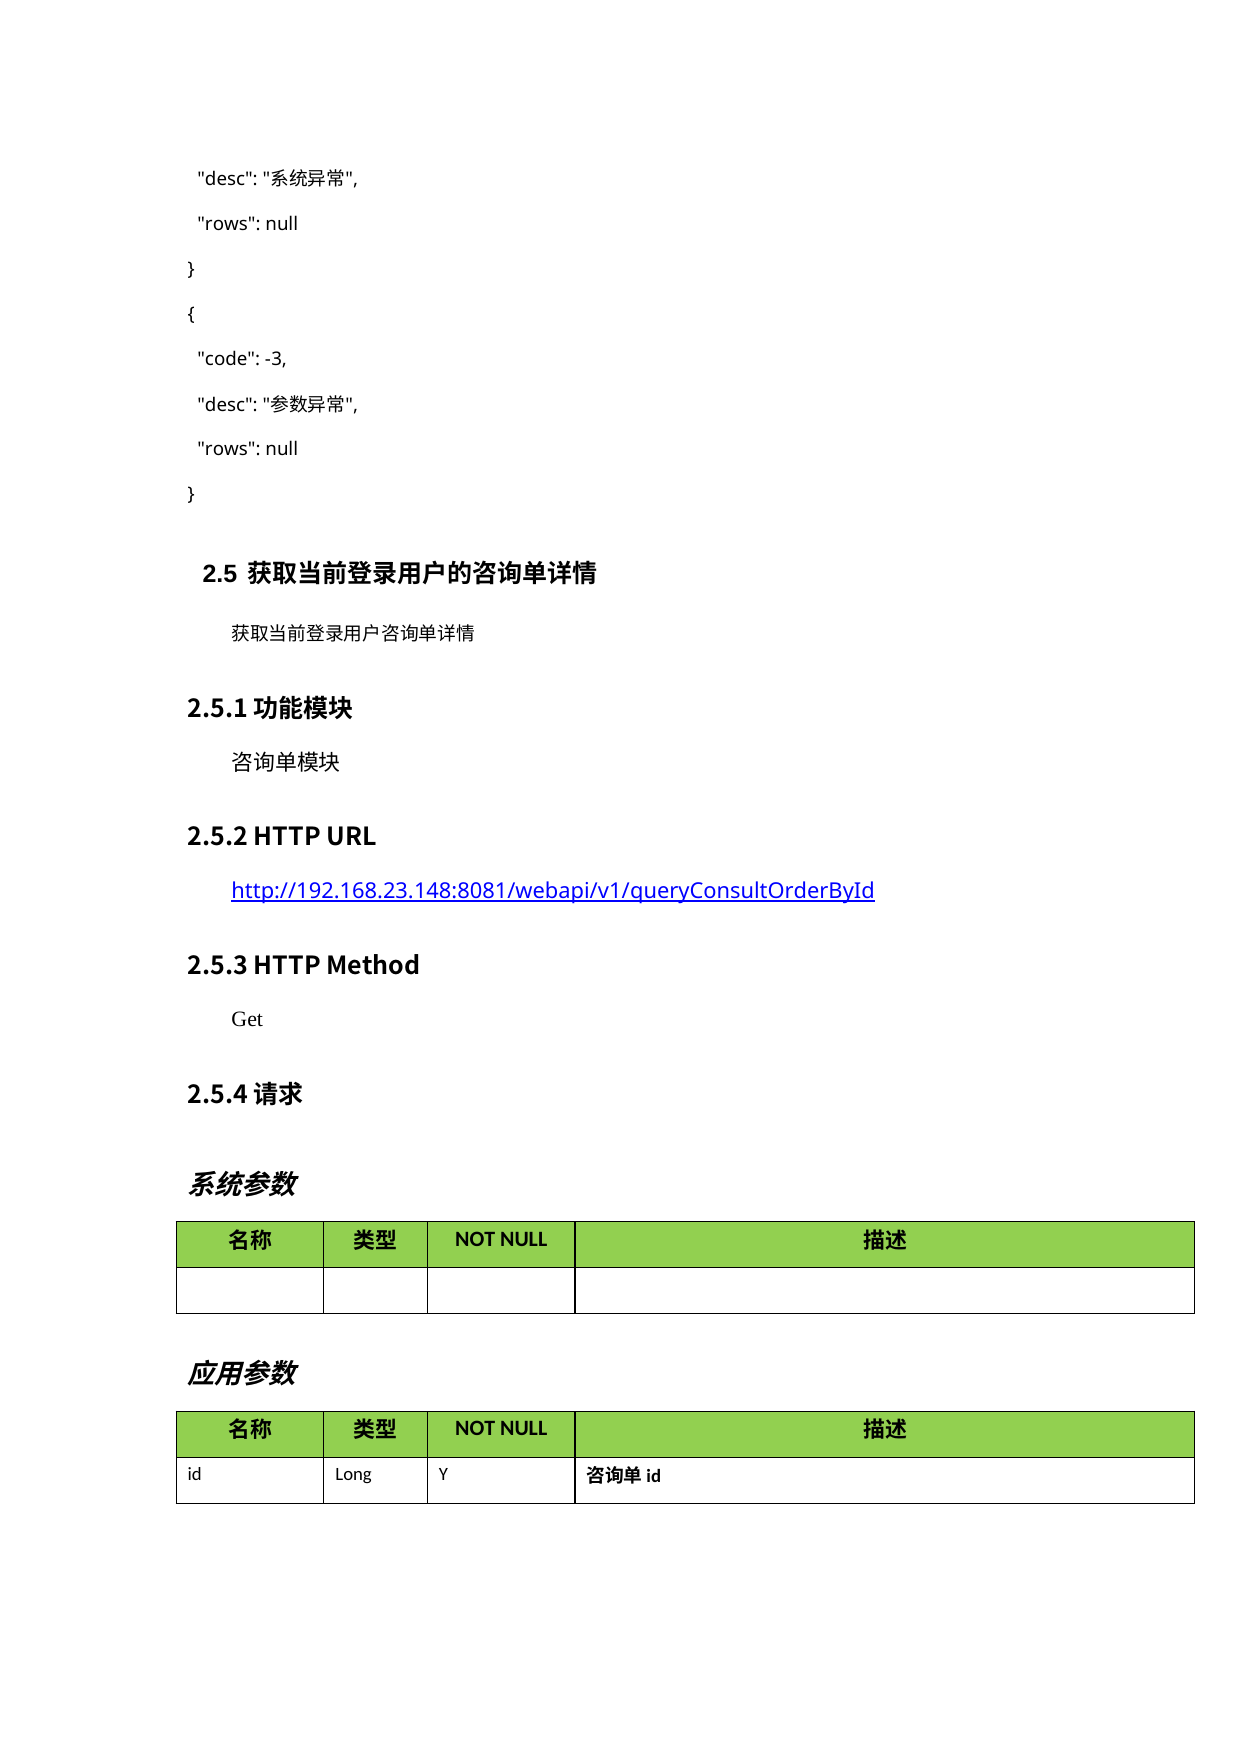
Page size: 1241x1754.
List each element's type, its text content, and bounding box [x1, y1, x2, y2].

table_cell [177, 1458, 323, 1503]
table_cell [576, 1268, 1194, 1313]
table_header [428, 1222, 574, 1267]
text } [187, 477, 1053, 509]
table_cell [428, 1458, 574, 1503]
text "rows": null [187, 432, 1053, 464]
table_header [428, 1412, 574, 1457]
text "desc": "系统异常", [187, 162, 1053, 194]
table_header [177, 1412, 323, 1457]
text } [187, 252, 1053, 284]
text http://192.168.23.148:8081/webapi/v1/queryConsultOrderById [187, 874, 1053, 906]
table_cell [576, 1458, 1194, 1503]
subtitle HTTP URL [187, 802, 1053, 867]
text "desc": "参数异常", [187, 387, 1053, 419]
text { [187, 297, 1053, 329]
text Get [187, 1002, 1053, 1035]
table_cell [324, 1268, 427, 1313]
text 获取当前登录用户咨询单详情 [187, 616, 1053, 649]
subtitle 应用参数 [187, 1339, 1053, 1404]
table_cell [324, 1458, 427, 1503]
text "code": -3, [187, 342, 1053, 374]
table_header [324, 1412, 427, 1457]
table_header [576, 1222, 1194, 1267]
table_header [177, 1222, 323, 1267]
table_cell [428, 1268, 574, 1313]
subtitle HTTP Method [187, 931, 1053, 996]
subtitle 请求 [187, 1060, 1053, 1125]
subtitle 获取当前登录用户的咨询单详情 [202, 539, 1053, 604]
subtitle 功能模块 [187, 674, 1053, 739]
text "rows": null [187, 207, 1053, 239]
text 咨询单模块 [187, 745, 1053, 777]
subtitle 系统参数 [187, 1150, 1053, 1215]
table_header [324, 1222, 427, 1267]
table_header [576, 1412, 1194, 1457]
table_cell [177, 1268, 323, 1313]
